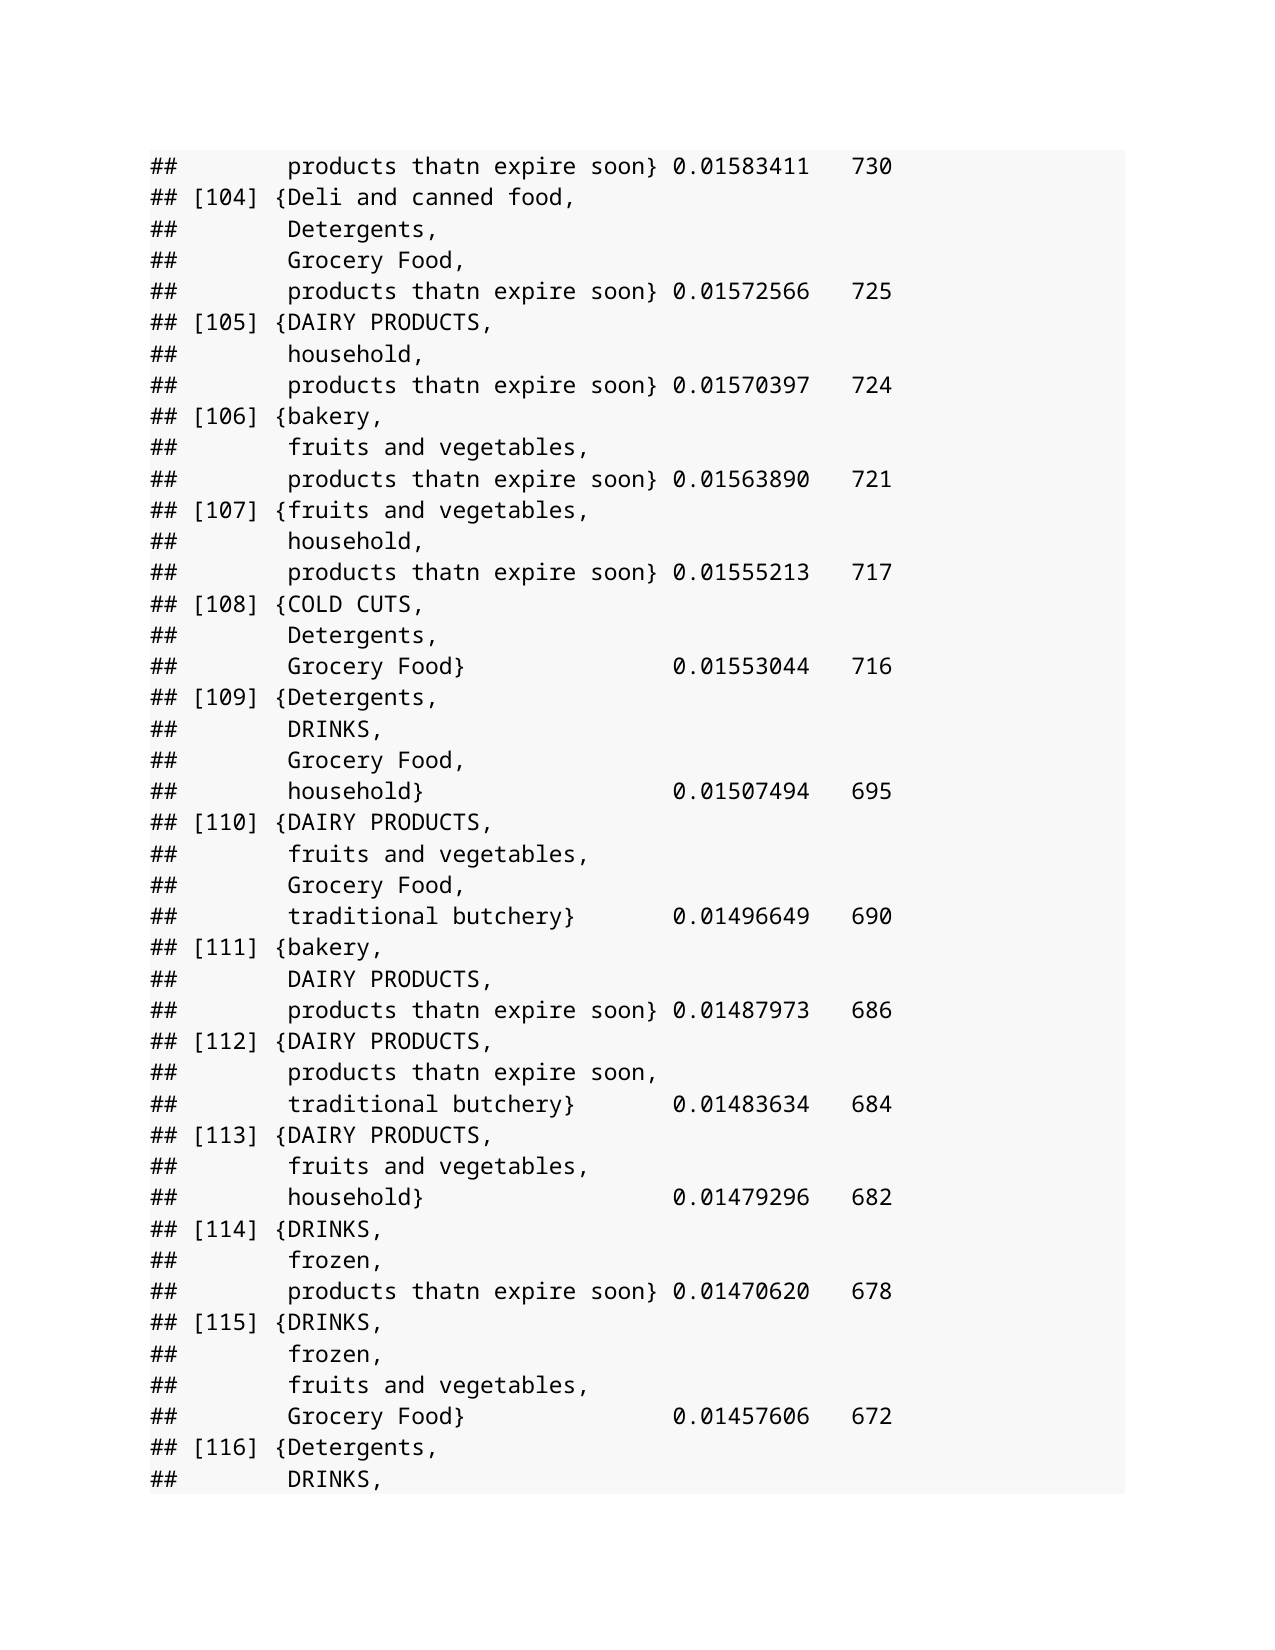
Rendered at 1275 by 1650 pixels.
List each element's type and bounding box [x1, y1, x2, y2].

text [150, 150, 1125, 1494]
